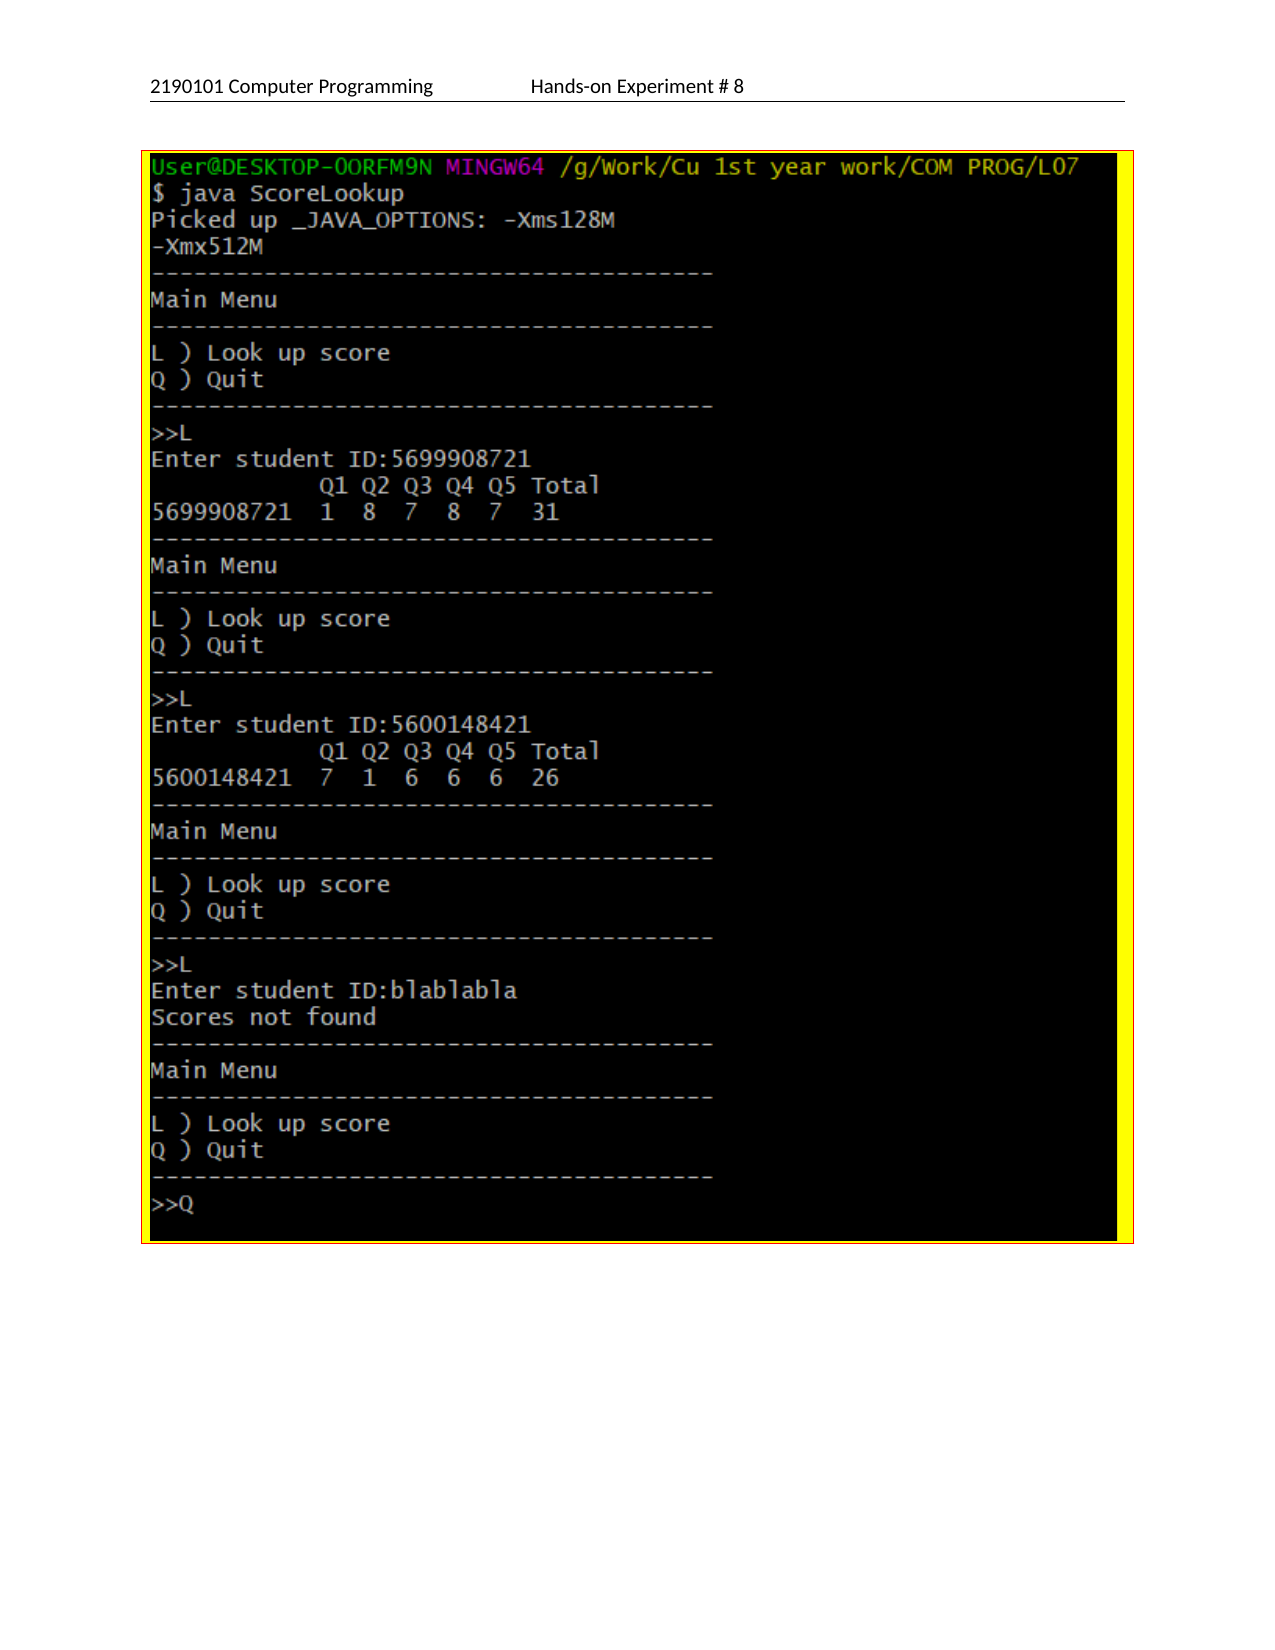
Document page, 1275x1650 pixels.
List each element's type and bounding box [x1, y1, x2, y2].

picture [150, 153, 1118, 1241]
